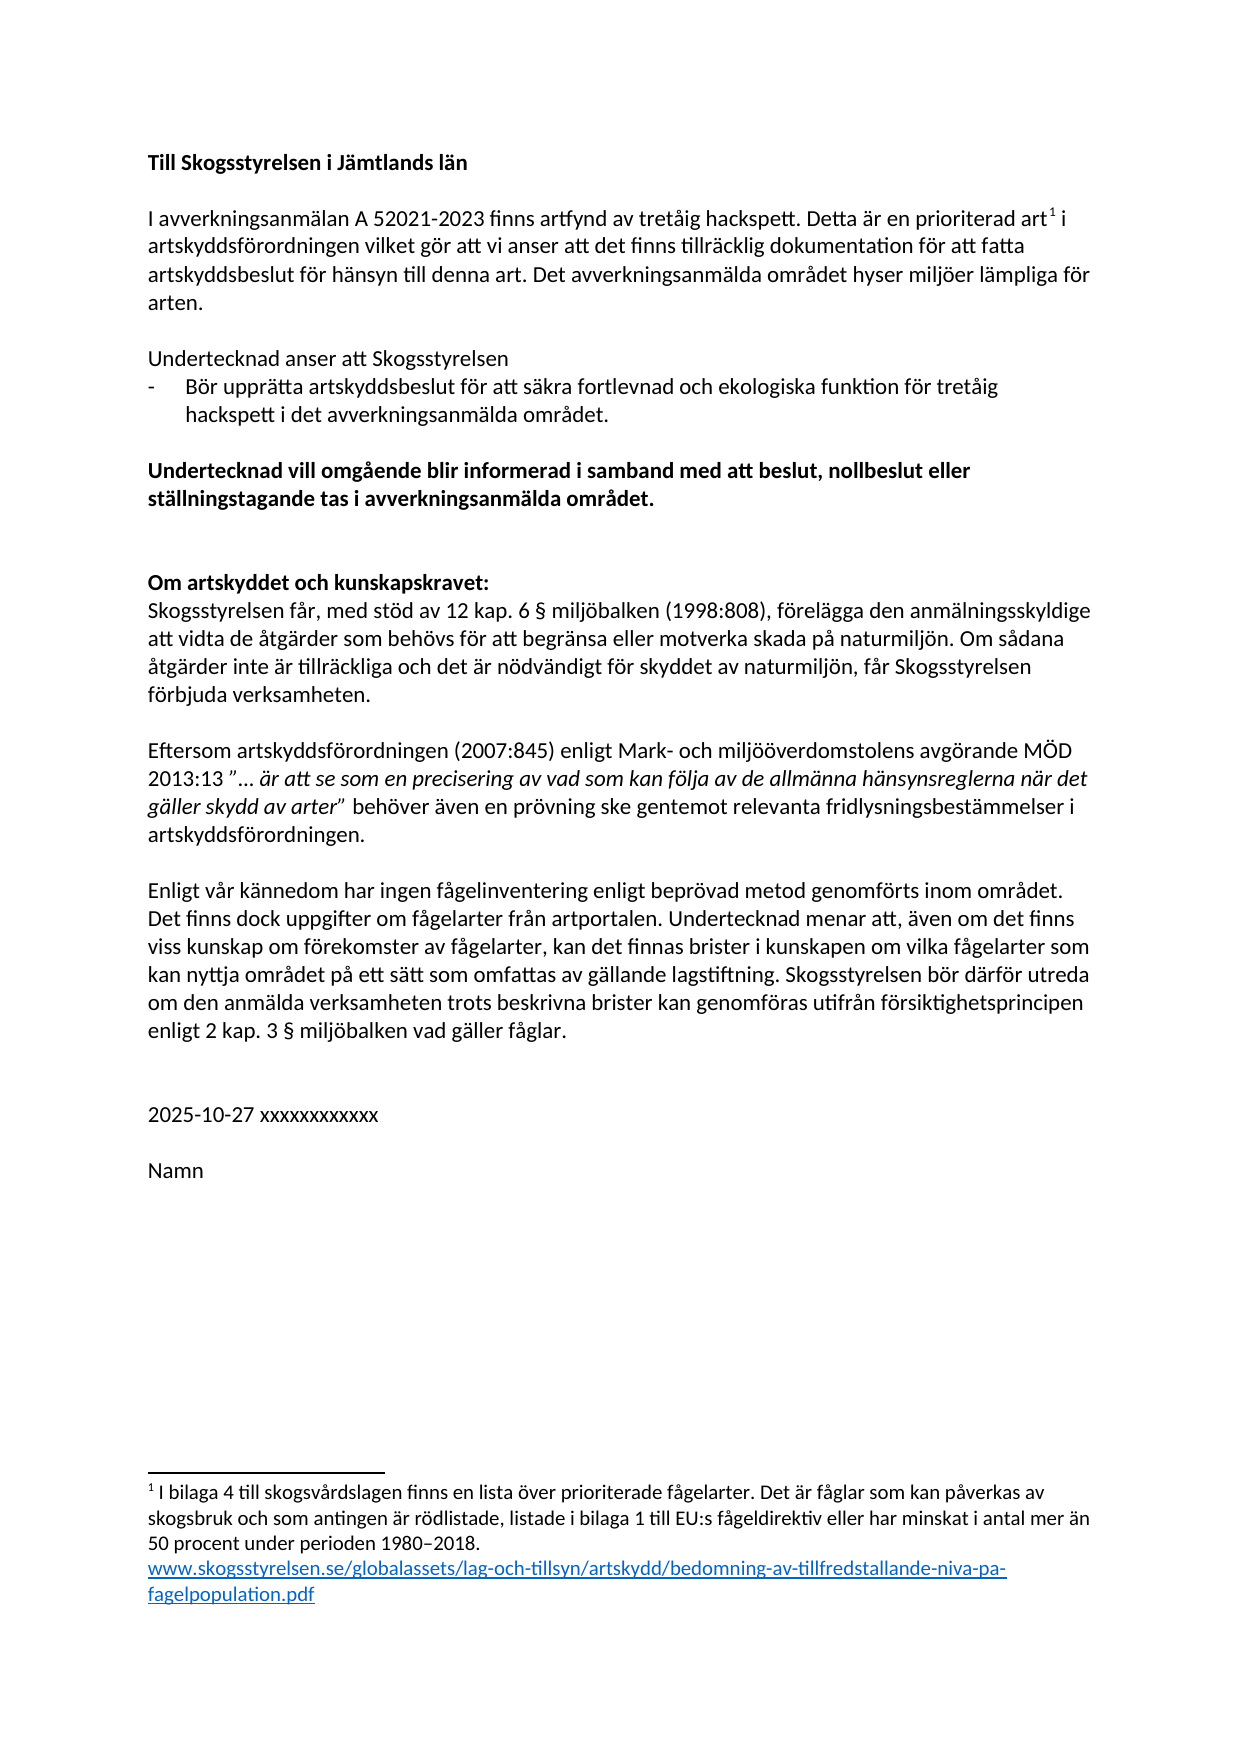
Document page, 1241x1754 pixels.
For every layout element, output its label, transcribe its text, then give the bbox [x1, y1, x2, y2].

text Skogsstyrelsen får, med stöd av 12 kap. 6 § miljöbalken (1998:808), förelägga den anmälningsskyldige att vidta de åtgärder som behövs för att begränsa eller motverka skada på naturmiljön. Om sådana åtgärder inte är tillräckliga och det är nödvändigt för skyddet av naturmiljön, får Skogsstyrelsen förbjuda verksamheten. [148, 596, 1093, 708]
text gäller skydd av arter” behöver även en prövning ske gentemot relevanta fridlysningsbestämmelser i artskyddsförordningen. [148, 792, 1093, 848]
text Om artskyddet och kunskapskravet: [148, 568, 1093, 596]
text Undertecknad vill omgående blir informerad i samband med att beslut, nollbeslut eller ställningstagande tas i avverkningsanmälda området. [148, 456, 1093, 512]
text Till Skogsstyrelsen i Jämtlands län [148, 148, 1093, 176]
text 2025-10-27 xxxxxxxxxxxx [148, 1100, 1093, 1128]
text I avverkningsanmälan A 52021-2023 finns artfynd av tretåig hackspett. Detta är en prioriterad art i artskyddsförordningen vilket gör att vi anser att det finns tillräcklig dokumentation för att fatta artskyddsbeslut för hänsyn till denna art. Det avverkningsanmälda området hyser miljöer lämpliga för arten. [148, 204, 1093, 316]
text Undertecknad anser att Skogsstyrelsen [148, 344, 1093, 372]
text Eftersom artskyddsförordningen (2007:845) enligt Mark- och miljööverdomstolens avgörande MÖD 2013:13 ”… är att se som en precisering av vad som kan följa av de allmänna hänsynsreglerna när det [148, 736, 1093, 792]
text Enligt vår kännedom har ingen fågelinventering enligt beprövad metod genomförts inom området. Det finns dock uppgifter om fågelarter från artportalen. Undertecknad menar att, även om det finns viss kunskap om förekomster av fågelarter, kan det finnas brister i kunskapen om vilka fågelarter som kan nyttja området på ett sätt som omfattas av gällande lagstiftning. Skogsstyrelsen bör därför utreda om den anmälda verksamheten trots beskrivna brister kan genomföras utifrån försiktighetsprincipen enligt 2 kap. 3 § miljöbalken vad gäller fåglar. [148, 876, 1093, 1044]
list Bör upprätta artskyddsbeslut för att säkra fortlevnad och ekologiska funktion för tretåig hackspett i det avverkningsanmälda området. [148, 372, 1093, 428]
text Namn [148, 1156, 1093, 1184]
